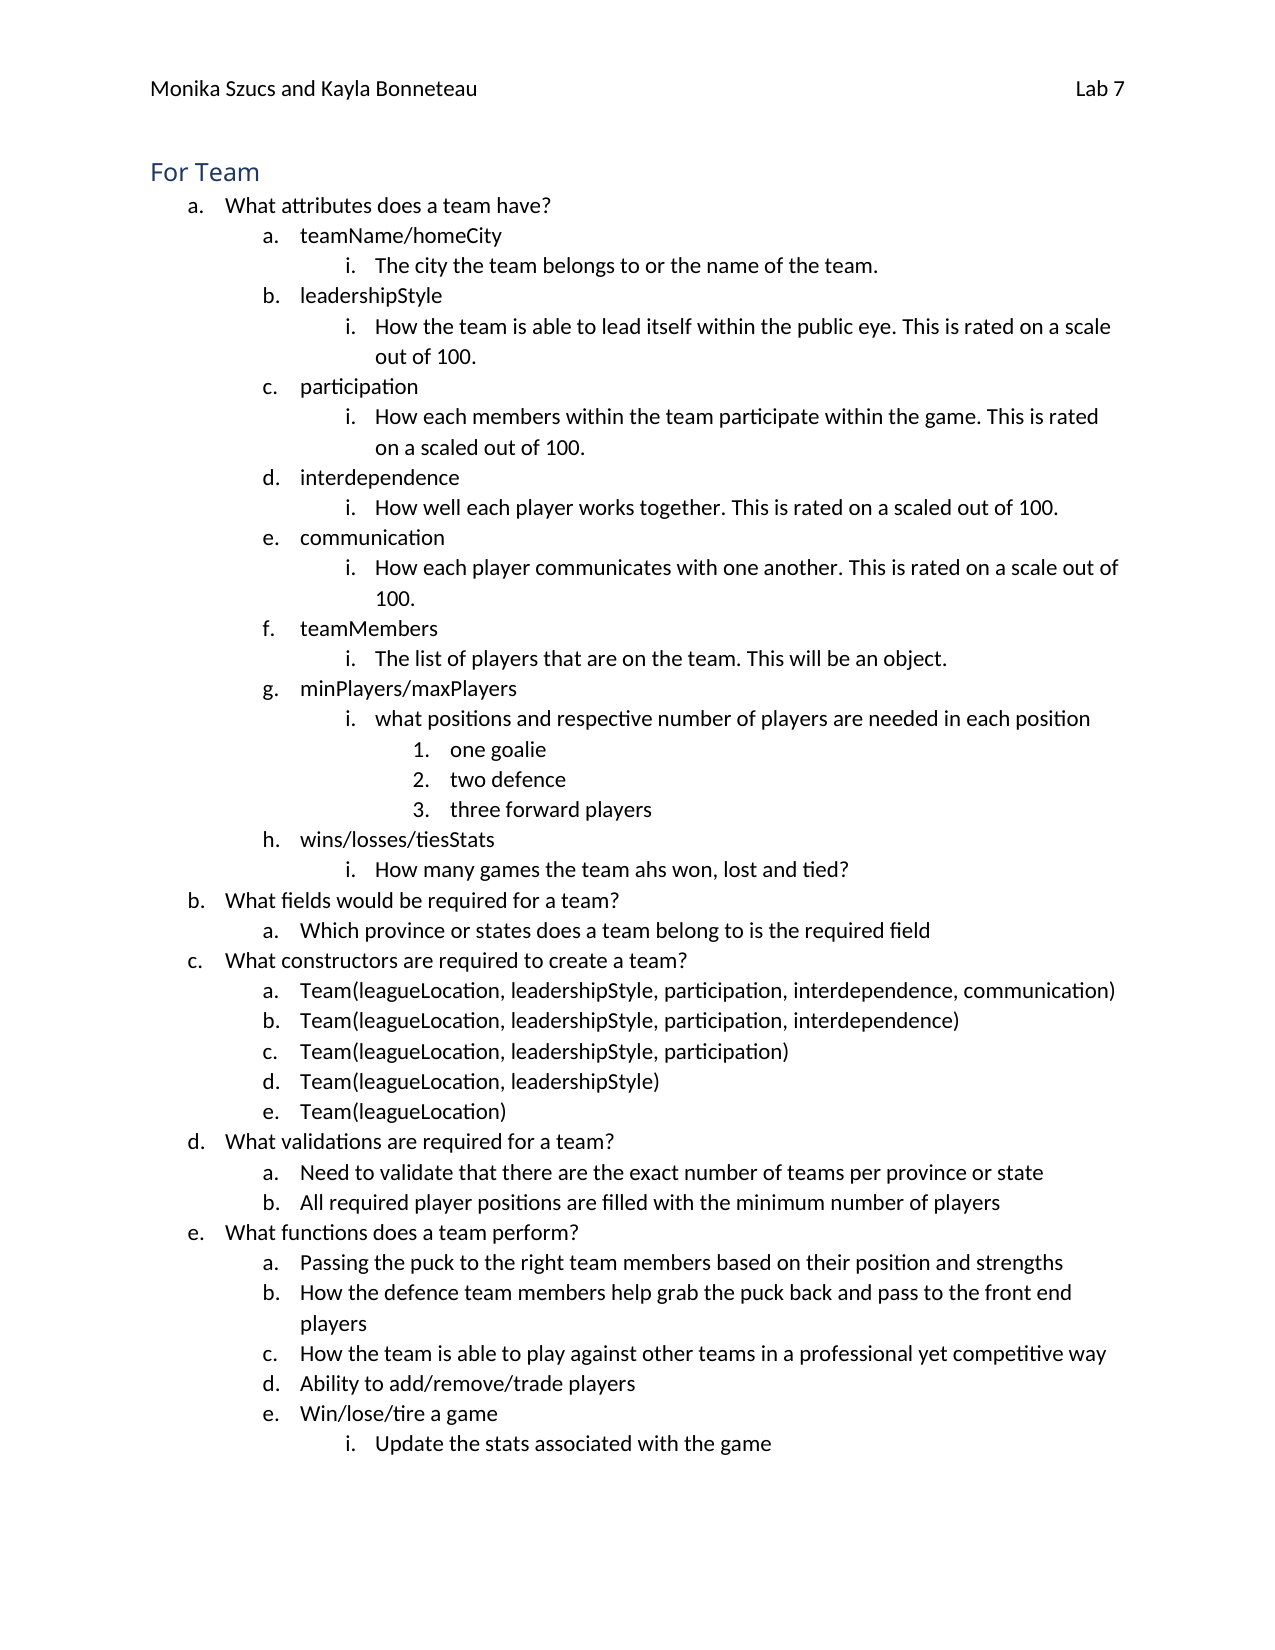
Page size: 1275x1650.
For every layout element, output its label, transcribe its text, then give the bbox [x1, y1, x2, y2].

list minPlayers/maxPlayers [262, 674, 1125, 702]
list Team(leagueLocation, leadershipStyle) [262, 1067, 1125, 1095]
list What validations are required for a team? [187, 1127, 1125, 1155]
list three forward players [412, 795, 1125, 823]
list participation [262, 372, 1125, 400]
list what positions and respective number of players are needed in each position [356, 704, 1125, 732]
list The list of players that are on the team. This will be an object. [356, 644, 1125, 672]
list How each members within the team participate within the game. This is rated on a scaled out of 100. [356, 402, 1125, 461]
list What functions does a team perform? [187, 1218, 1125, 1246]
list Win/lose/tire a game [262, 1399, 1125, 1427]
list wins/losses/tiesStats [262, 825, 1125, 853]
list Team(leagueLocation, leadershipStyle, participation) [262, 1037, 1125, 1065]
list one goalie [412, 735, 1125, 763]
list How the team is able to play against other teams in a professional yet competitive way [262, 1339, 1125, 1367]
list communication [262, 523, 1125, 551]
list teamMembers [262, 614, 1125, 642]
list Need to validate that there are the exact number of teams per province or state [262, 1158, 1125, 1186]
list What fields would be required for a team? [187, 886, 1125, 914]
list What attributes does a team have? [187, 191, 1125, 219]
list Team(leagueLocation, leadershipStyle, participation, interdependence) [262, 1007, 1125, 1034]
list Team(leagueLocation, leadershipStyle, participation, interdependence, communication) [262, 976, 1125, 1004]
list Ability to add/remove/trade players [262, 1369, 1125, 1397]
subtitle For Team [150, 154, 1125, 188]
list Passing the puck to the right team members based on their position and strengths [262, 1248, 1125, 1276]
list All required player positions are filled with the minimum number of players [262, 1188, 1125, 1216]
list What constructors are required to create a team? [187, 946, 1125, 974]
list Update the stats associated with the game [356, 1429, 1125, 1457]
list How each player communicates with one another. This is rated on a scale out of 100. [356, 553, 1125, 612]
list How many games the team ahs won, lost and tied? [356, 856, 1125, 883]
list Team(leagueLocation) [262, 1097, 1125, 1125]
list two defence [412, 765, 1125, 793]
list leadershipStyle [262, 282, 1125, 309]
list How well each player works together. This is rated on a scaled out of 100. [356, 493, 1125, 521]
list How the defence team members help grab the puck back and pass to the front end players [262, 1278, 1125, 1337]
list teamName/homeCity [262, 221, 1125, 249]
list The city the team belongs to or the name of the team. [356, 251, 1125, 279]
list interdependence [262, 463, 1125, 491]
list Which province or states does a team belong to is the required field [262, 916, 1125, 944]
list How the team is able to lead itself within the public eye. This is rated on a scale out of 100. [356, 312, 1125, 370]
